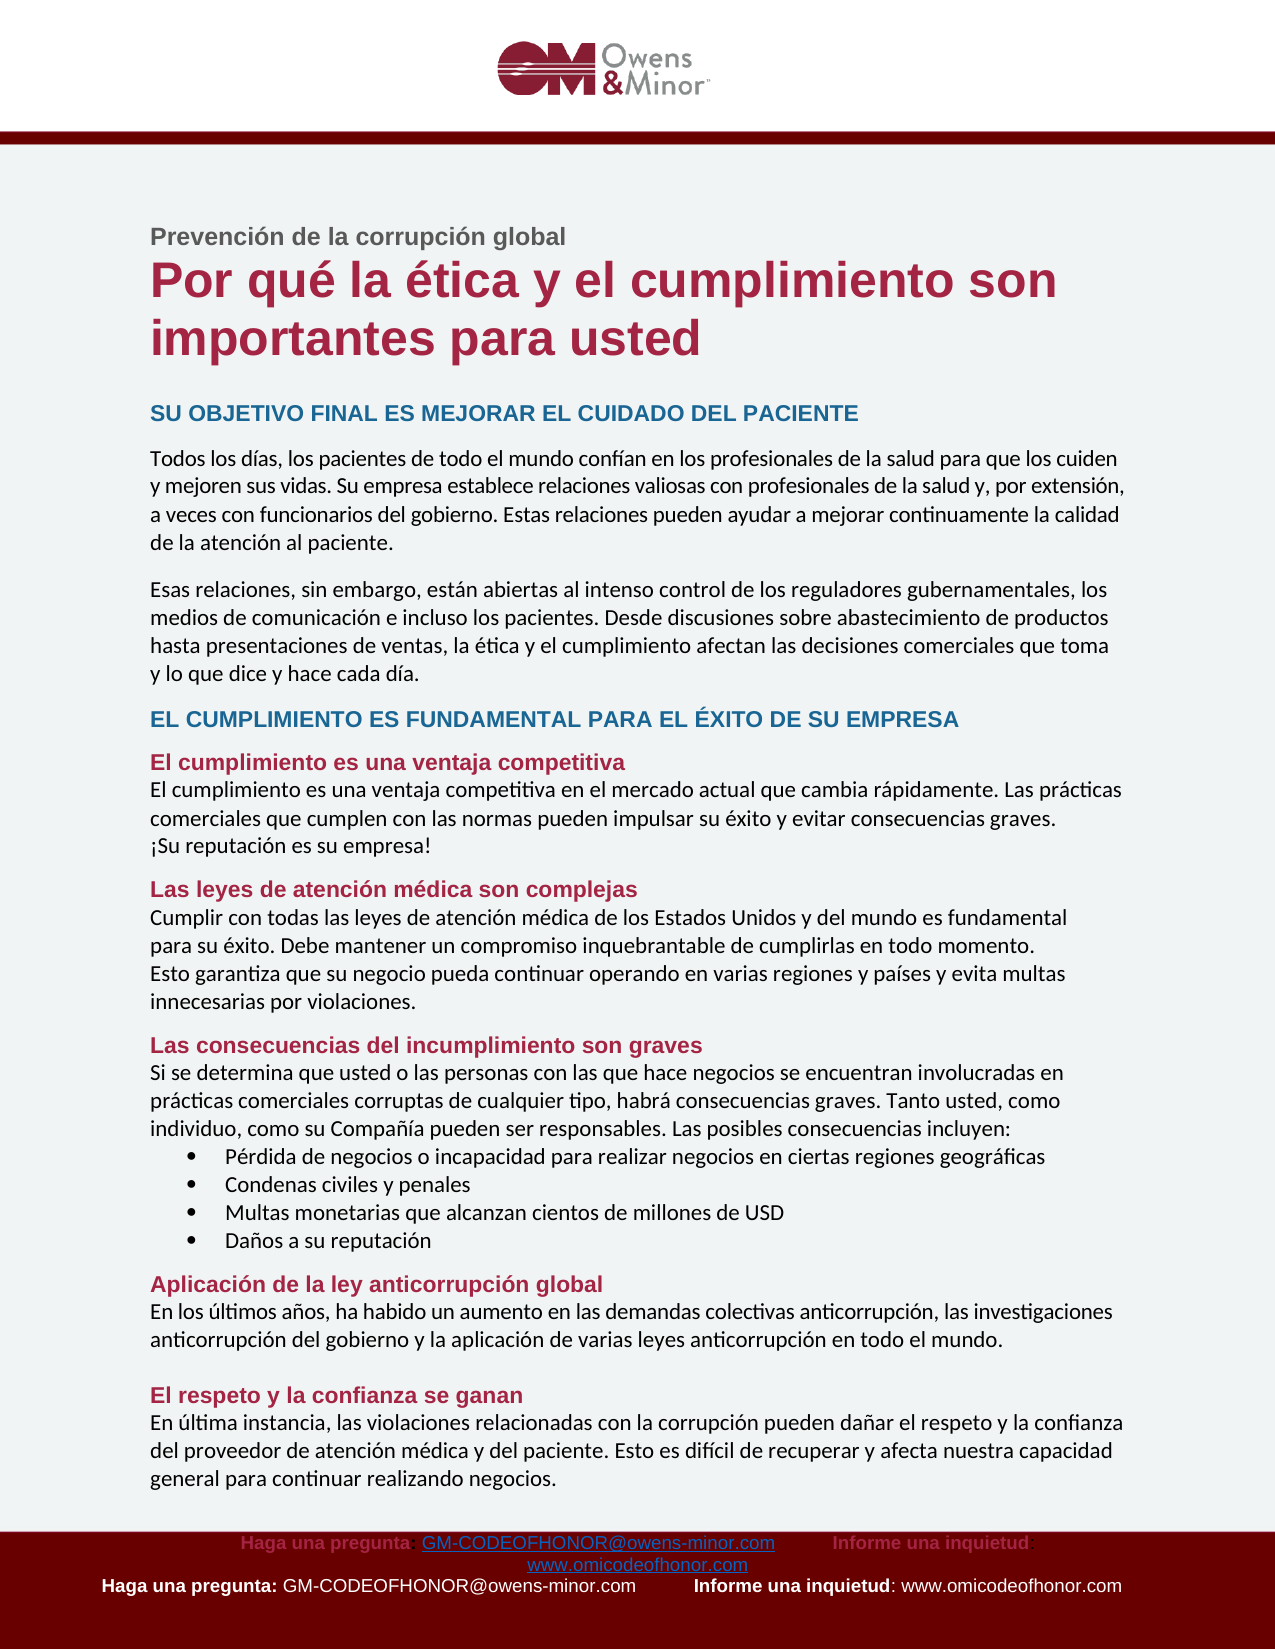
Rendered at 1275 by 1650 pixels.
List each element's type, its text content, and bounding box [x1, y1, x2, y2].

text El cumplimiento es una ventaja competitiva [150, 749, 1125, 776]
text Si se determina que usted o las personas con las que hace negocios se encuentran involucradas en prácticas comerciales corruptas de cualquier tipo, habrá consecuencias graves. Tanto usted, como individuo, como su Compañía pueden ser responsables. Las posibles consecuencias incluyen: [150, 1058, 1125, 1142]
text SU OBJETIVO FINAL ES MEJORAR EL CUIDADO DEL PACIENTE [150, 399, 1125, 426]
text En última instancia, las violaciones relacionadas con la corrupción pueden dañar el respeto y la confianza del proveedor de atención médica y del paciente. Esto es difícil de recuperar y afecta nuestra capacidad general para continuar realizando negocios. [150, 1408, 1125, 1492]
text Las consecuencias del incumplimiento son graves [150, 1032, 1125, 1058]
list Daños a su reputación [187, 1226, 1125, 1254]
text Por qué la ética y el cumplimiento son importantes para usted [150, 251, 1125, 366]
text Aplicación de la ley anticorrupción global [150, 1271, 1125, 1297]
list Condenas civiles y penales [187, 1170, 1125, 1198]
text El respeto y la confianza se ganan [150, 1382, 1125, 1408]
text Esas relaciones, sin embargo, están abiertas al intenso control de los reguladores gubernamentales, los medios de comunicación e incluso los pacientes. Desde discusiones sobre abastecimiento de productos hasta presentaciones de ventas, la ética y el cumplimiento afectan las decisiones comerciales que toma y lo que dice y hace cada día. [150, 575, 1125, 687]
list Multas monetarias que alcanzan cientos de millones de USD [187, 1198, 1125, 1226]
text Todos los días, los pacientes de todo el mundo confían en los profesionales de la salud para que los cuiden y mejoren sus vidas. Su empresa establece relaciones valiosas con profesionales de la salud y, por extensión, a veces con funcionarios del gobierno. Estas relaciones pueden ayudar a mejorar continuamente la calidad de la atención al paciente. [150, 444, 1125, 556]
text EL CUMPLIMIENTO ES FUNDAMENTAL PARA EL ÉXITO DE SU EMPRESA [150, 706, 1125, 732]
text En los últimos años, ha habido un aumento en las demandas colectivas anticorrupción, las investigaciones anticorrupción del gobierno y la aplicación de varias leyes anticorrupción en todo el mundo. [150, 1297, 1125, 1353]
list Pérdida de negocios o incapacidad para realizar negocios en ciertas regiones geográficas [187, 1142, 1125, 1170]
text Cumplir con todas las leyes de atención médica de los Estados Unidos y del mundo es fundamental para su éxito. Debe mantener un compromiso inquebrantable de cumplirlas en todo momento. Esto garantiza que su negocio pueda continuar operando en varias regiones y países y evita multas innecesarias por violaciones. [150, 903, 1125, 1015]
picture [0, 0, 1275, 1649]
text El cumplimiento es una ventaja competitiva en el mercado actual que cambia rápidamente. Las prácticas comerciales que cumplen con las normas pueden impulsar su éxito y evitar consecuencias graves. ¡Su reputación es su empresa! [150, 776, 1125, 860]
text Prevención de la corrupción global [150, 222, 1125, 251]
text Las leyes de atención médica son complejas [150, 876, 1125, 903]
